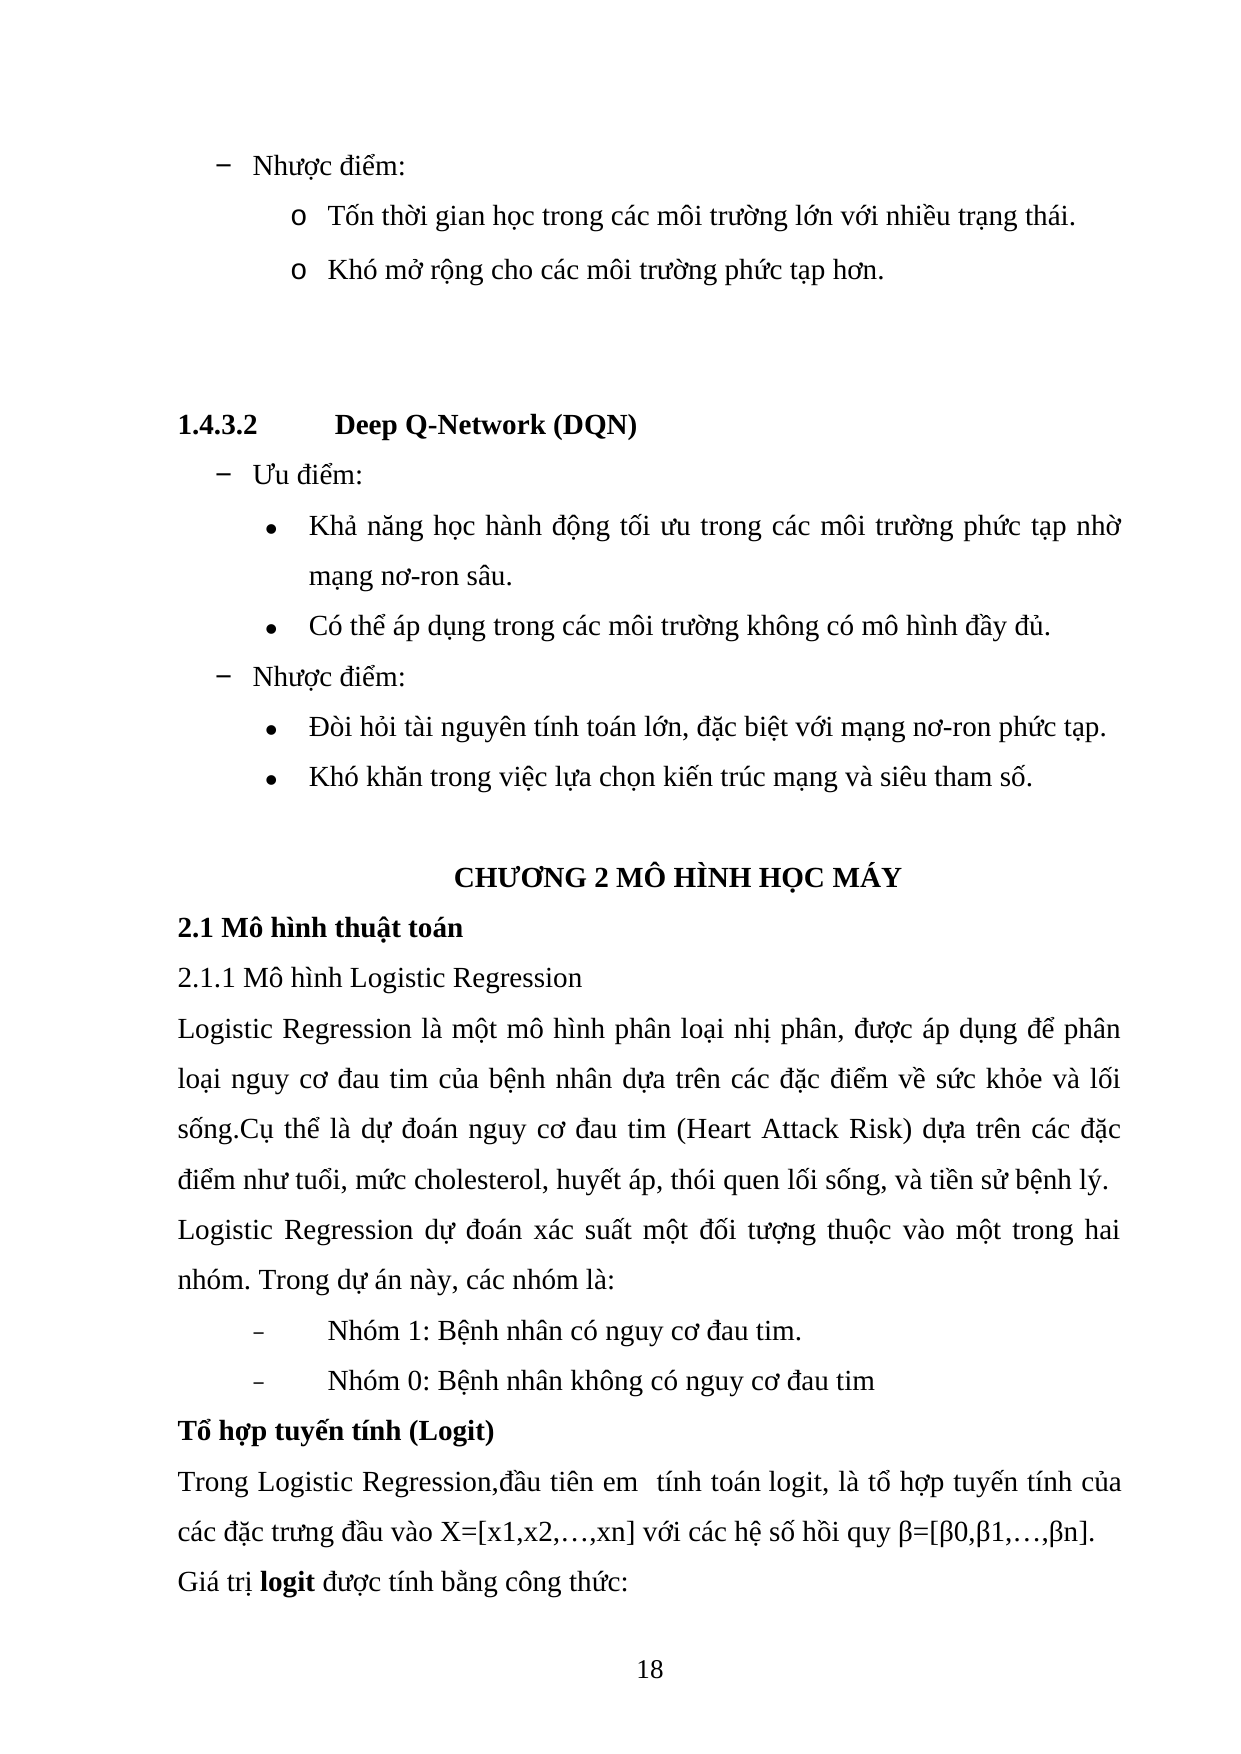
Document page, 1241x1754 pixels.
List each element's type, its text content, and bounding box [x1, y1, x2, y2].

list Nhược điểm: [215, 658, 1122, 692]
list Khả năng học hành động tối ưu trong các môi trường phức tạp nhờ mạng nơ-ron sâu. [265, 508, 1122, 591]
text Tổ hợp tuyến tính (Logit) [177, 1413, 1122, 1447]
list Nhóm 1: Bệnh nhân có nguy cơ đau tim. [252, 1313, 1122, 1346]
text Giá trị logit được tính bằng công thức: [177, 1564, 1122, 1598]
list Nhược điểm: [215, 148, 1122, 181]
list Đòi hỏi tài nguyên tính toán lớn, đặc biệt với mạng nơ-ron phức tạp. [265, 709, 1122, 742]
text Logistic Regression là một mô hình phân loại nhị phân, được áp dụng để phân loại nguy cơ đau tim của bệnh nhân dựa trên các đặc điểm về sức khỏe và lối sống.Cụ thể là dự đoán nguy cơ đau tim (Heart Attack Risk) dựa trên các đặc điểm như tuổi, mức cholesterol, huyết áp, thói quen lối sống, và tiền sử bệnh lý. [177, 1011, 1122, 1195]
list CHƯƠNG 2 MÔ HÌNH HỌC MÁY [233, 860, 1122, 893]
subtitle 2.1.1 Mô hình Logistic Regression [177, 961, 1122, 994]
text Logistic Regression dự đoán xác suất một đối tượng thuộc vào một trong hai nhóm. Trong dự án này, các nhóm là: [177, 1212, 1122, 1296]
list Khó mở rộng cho các môi trường phức tạp hơn. [290, 252, 1122, 288]
list Ưu điểm: [215, 457, 1122, 491]
subtitle 2.1 Mô hình thuật toán [177, 910, 1122, 944]
list Có thể áp dụng trong các môi trường không có mô hình đầy đủ. [265, 608, 1122, 642]
list Nhóm 0: Bệnh nhân không có nguy cơ đau tim [252, 1363, 1122, 1397]
list Deep Q-Network (DQN) [177, 407, 1122, 440]
list Khó khăn trong việc lựa chọn kiến trúc mạng và siêu tham số. [265, 759, 1122, 793]
list Tốn thời gian học trong các môi trường lớn với nhiều trạng thái. [290, 198, 1122, 234]
text Trong Logistic Regression,đầu tiên em tính toán logit, là tổ hợp tuyến tính của các đặc trưng đầu vào X=[x1,x2,…,xn] với các hệ số hồi quy β=[β0,β1,…,βn​]. [177, 1464, 1122, 1547]
